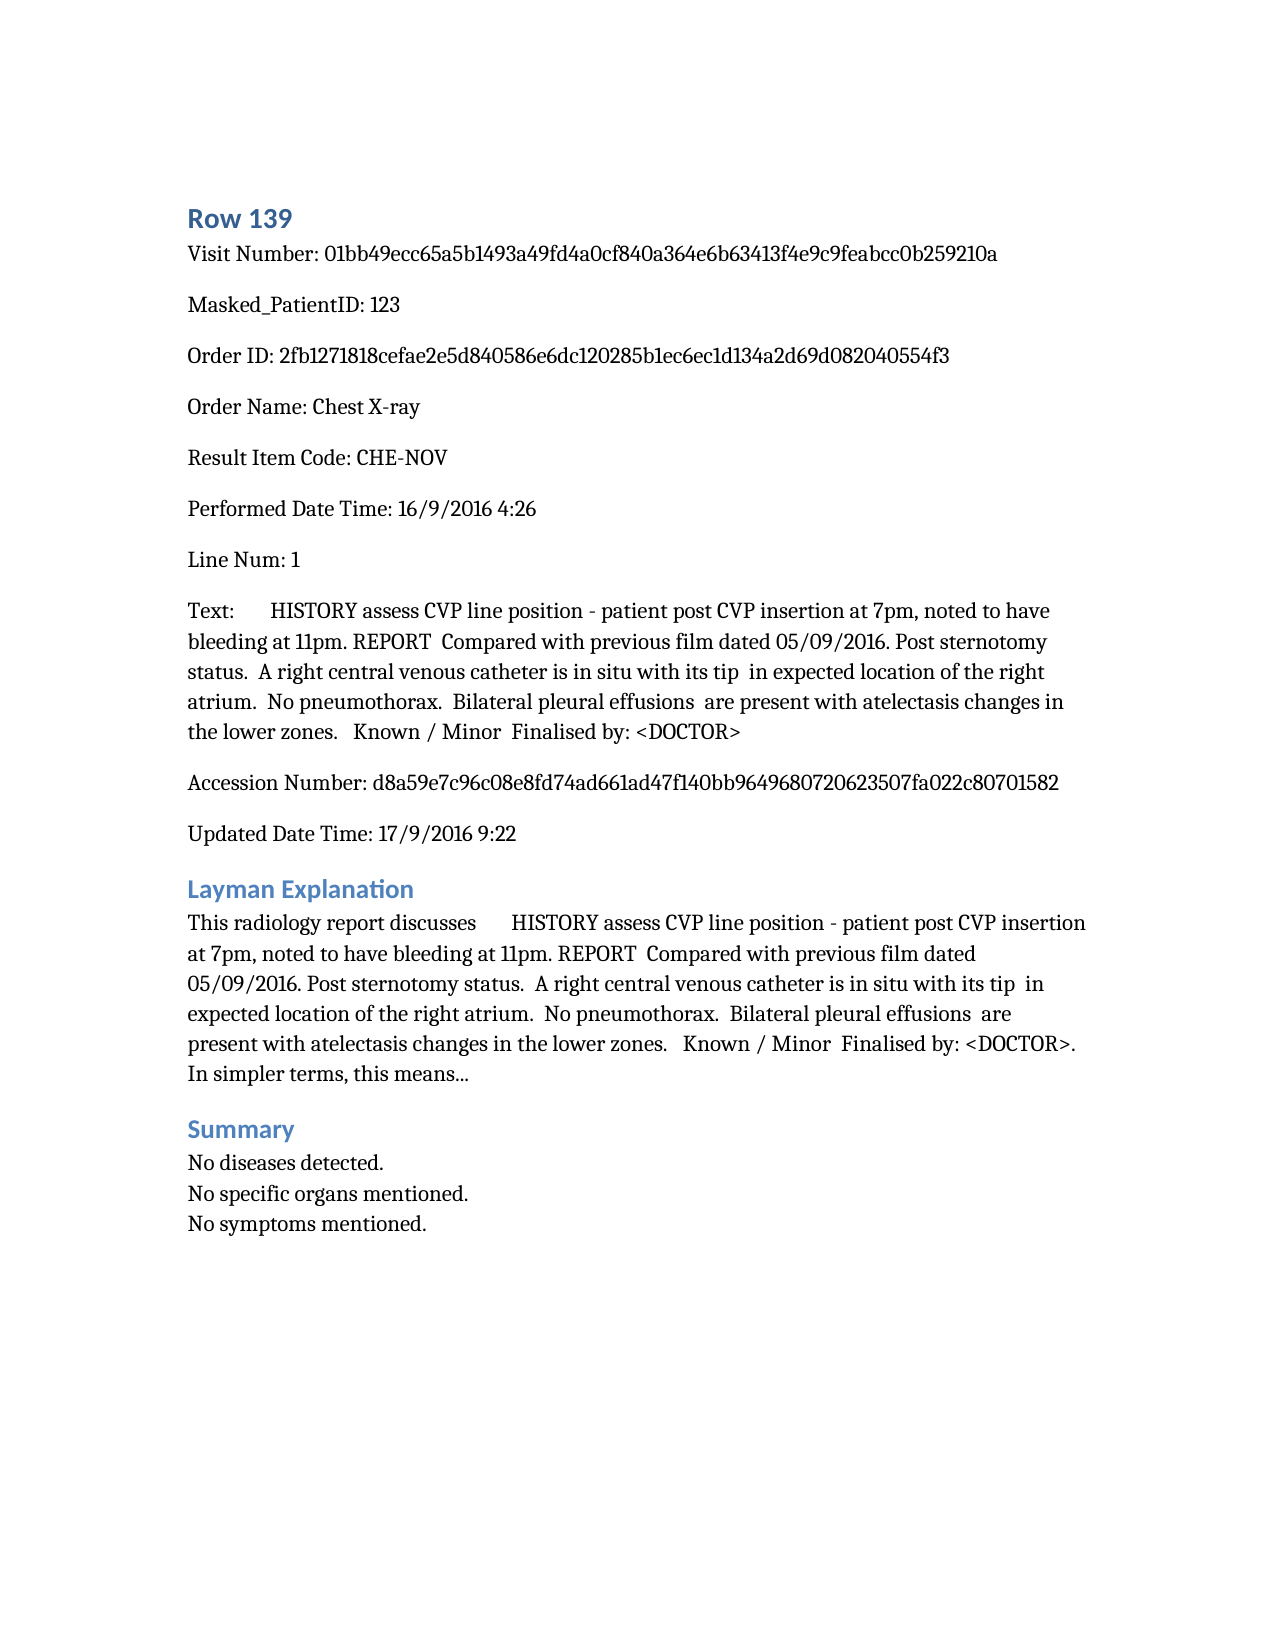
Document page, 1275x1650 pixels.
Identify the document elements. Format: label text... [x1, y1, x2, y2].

text Accession Number: d8a59e7c96c08e8fd74ad661ad47f140bb9649680720623507fa022c80701582 [187, 770, 1087, 796]
text Order ID: 2fb1271818cefae2e5d840586e6dc120285b1ec6ec1d134a2d69d082040554f3 [187, 343, 1087, 369]
text No diseases detected. No specific organs mentioned. No symptoms mentioned. [187, 1150, 1087, 1237]
text Text: HISTORY assess CVP line position - patient post CVP insertion at 7pm, noted to have bleeding at 11pm. REPORT Compared with previous film dated 05/09/2016. Post sternotomy status. A right central venous catheter is in situ with its tip in expected location of the right atrium. No pneumothorax. Bilateral pleural effusions are present with atelectasis changes in the lower zones. Known / Minor Finalised by: <DOCTOR> [187, 598, 1087, 745]
subtitle Layman Explanation [187, 872, 1087, 905]
subtitle Summary [187, 1112, 1087, 1145]
text Masked_PatientID: 123 [187, 292, 1087, 318]
text Visit Number: 01bb49ecc65a5b1493a49fd4a0cf840a364e6b63413f4e9c9feabcc0b259210a [187, 241, 1087, 267]
text Line Num: 1 [187, 547, 1087, 573]
text Result Item Code: CHE-NOV [187, 445, 1087, 471]
text This radiology report discusses HISTORY assess CVP line position - patient post CVP insertion at 7pm, noted to have bleeding at 11pm. REPORT Compared with previous film dated 05/09/2016. Post sternotomy status. A right central venous catheter is in situ with its tip in expected location of the right atrium. No pneumothorax. Bilateral pleural effusions are present with atelectasis changes in the lower zones. Known / Minor Finalised by: <DOCTOR>. In simpler terms, this means... [187, 910, 1087, 1087]
text Updated Date Time: 17/9/2016 9:22 [187, 821, 1087, 847]
text Order Name: Chest X-ray [187, 394, 1087, 420]
text Performed Date Time: 16/9/2016 4:26 [187, 496, 1087, 522]
subtitle Row 139 [187, 200, 1087, 236]
